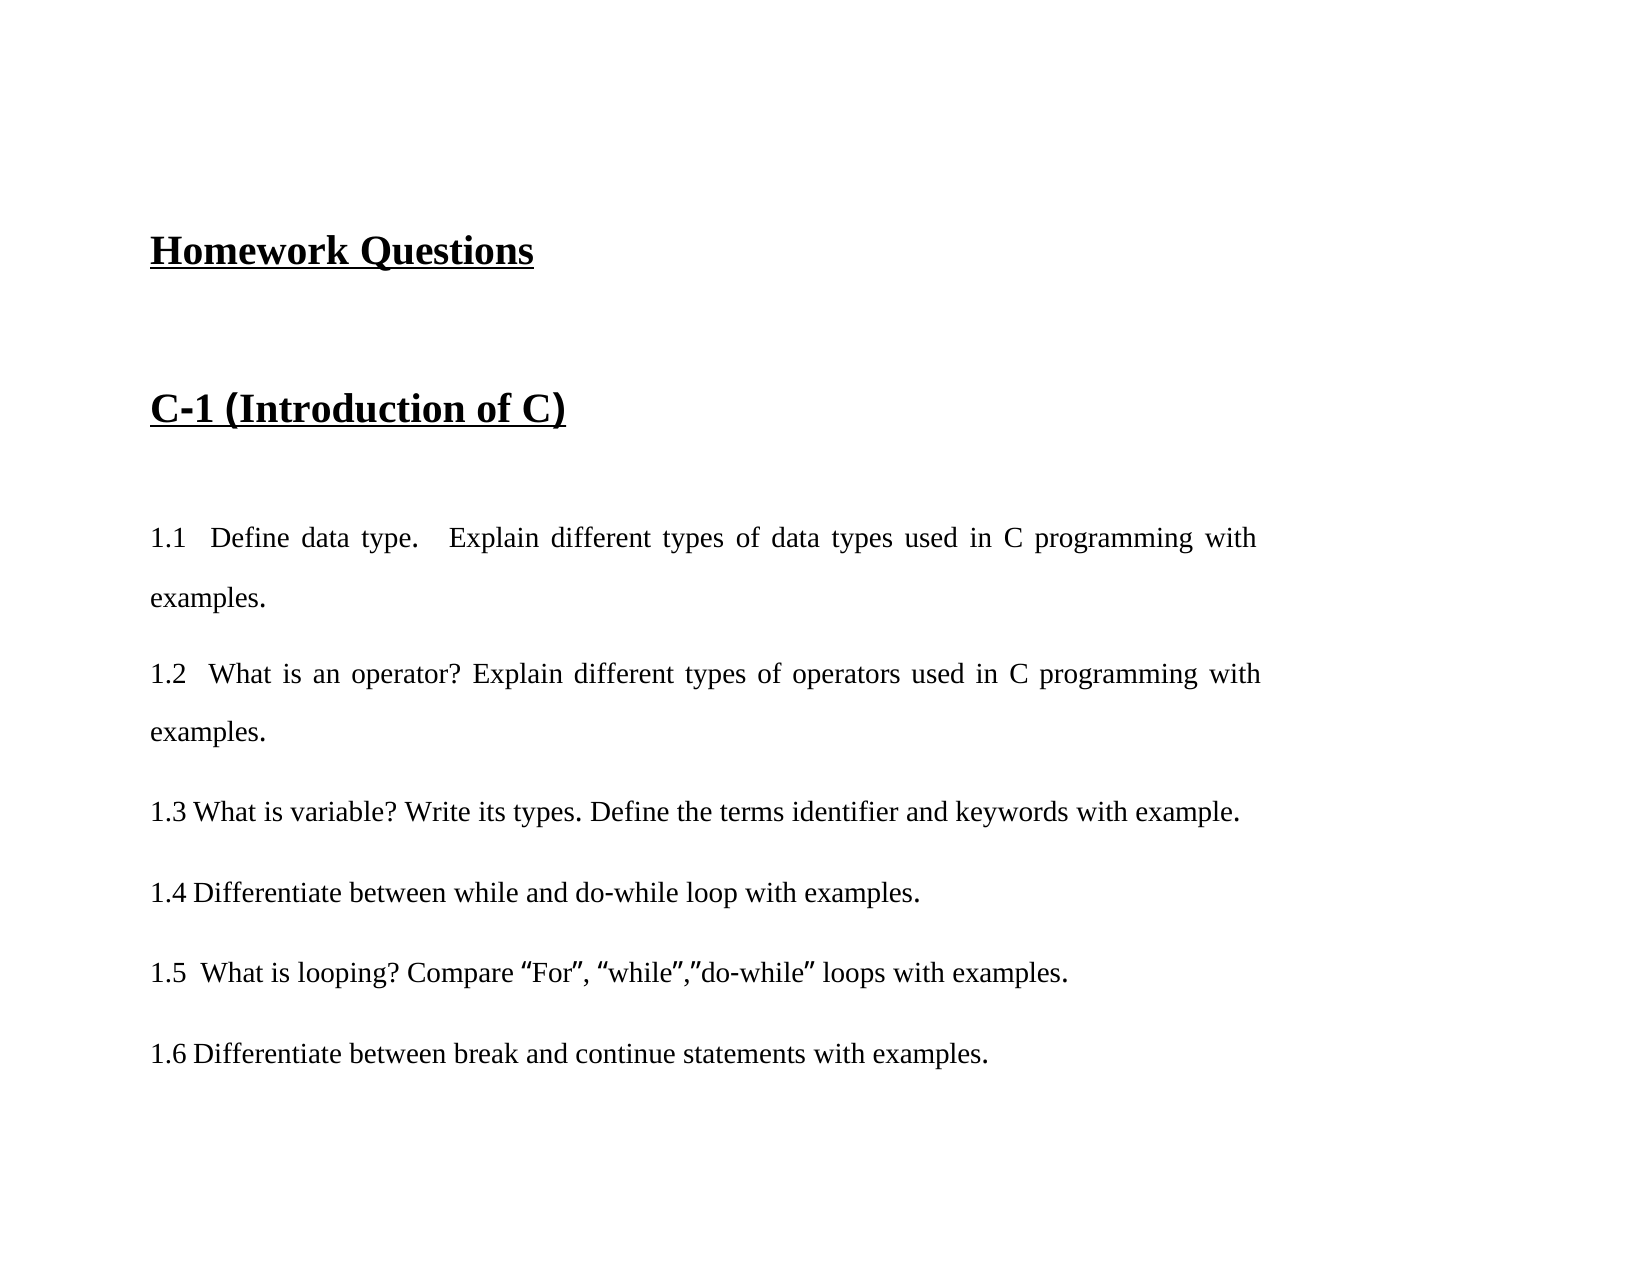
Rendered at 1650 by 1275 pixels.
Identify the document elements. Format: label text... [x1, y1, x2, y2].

list Differentiate between while and do-while loop with examples. [150, 871, 1500, 911]
list What is an operator? Explain different types of operators used in C programming with examples. [150, 656, 1266, 749]
subtitle Homework Questions [150, 226, 1500, 274]
list What is looping? Compare “For”, “while”,”do-while” loops with examples. [150, 952, 1500, 991]
list Differentiate between break and continue statements with examples. [150, 1032, 1500, 1072]
list What is variable? Write its types. Define the terms identifier and keywords with example. [150, 790, 1500, 830]
text C-1 (Introduction of C) [150, 378, 1500, 435]
list Define data type. Explain different types of data types used in C programming with examples. [150, 516, 1265, 616]
